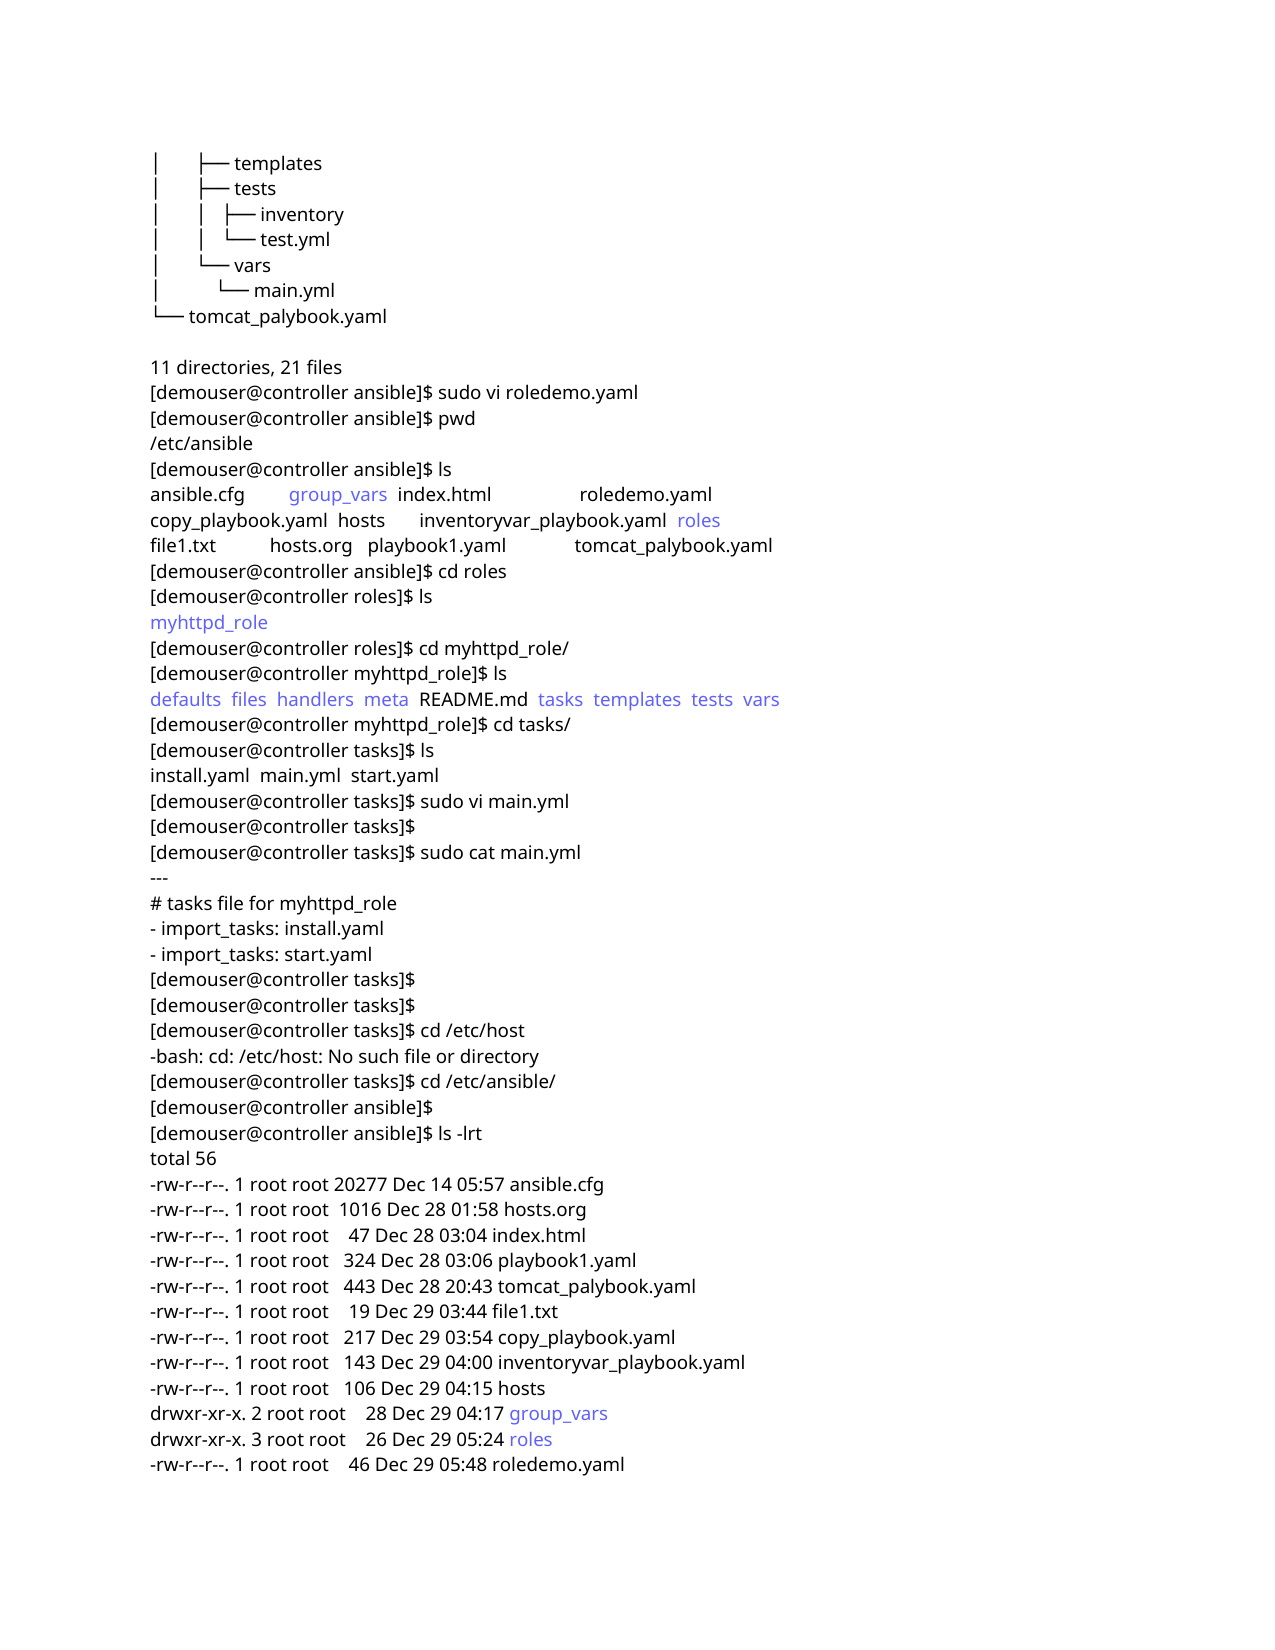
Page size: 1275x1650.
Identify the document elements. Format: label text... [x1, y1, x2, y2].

text -rw-r--r--. 1 root root 47 Dec 28 03:04 index.html [150, 1222, 1125, 1247]
text # tasks file for myhttpd_role [150, 890, 1125, 916]
text [demouser@controller ansible]$ sudo vi roledemo.yaml [150, 380, 1125, 405]
text [demouser@controller tasks]$ ls [150, 737, 1125, 762]
text [demouser@controller tasks]$ sudo cat main.yml [150, 839, 1125, 864]
text -bash: cd: /etc/host: No such file or directory [150, 1043, 1125, 1069]
text drwxr-xr-x. 2 root root 28 Dec 29 04:17 group_vars [150, 1401, 1125, 1426]
text defaults files handlers meta README.md tasks templates tests vars [150, 686, 1125, 711]
text - import_tasks: start.yaml [150, 941, 1125, 967]
text [demouser@controller ansible]$ cd roles [150, 558, 1125, 584]
text - import_tasks: install.yaml [150, 916, 1125, 941]
text [demouser@controller roles]$ ls [150, 584, 1125, 609]
text [demouser@controller tasks]$ [150, 813, 1125, 839]
text /etc/ansible [150, 431, 1125, 456]
text │ │ ├── inventory [150, 201, 1125, 227]
text 11 directories, 21 files [150, 354, 1125, 380]
text myhttpd_role [150, 609, 1125, 635]
text [demouser@controller myhttpd_role]$ ls [150, 660, 1125, 686]
text -rw-r--r--. 1 root root 324 Dec 28 03:06 playbook1.yaml [150, 1247, 1125, 1273]
text install.yaml main.yml start.yaml [150, 762, 1125, 788]
text -rw-r--r--. 1 root root 1016 Dec 28 01:58 hosts.org [150, 1196, 1125, 1222]
text [demouser@controller tasks]$ cd /etc/ansible/ [150, 1069, 1125, 1094]
text -rw-r--r--. 1 root root 143 Dec 29 04:00 inventoryvar_playbook.yaml [150, 1349, 1125, 1375]
text -rw-r--r--. 1 root root 106 Dec 29 04:15 hosts [150, 1375, 1125, 1401]
text ansible.cfg group_vars index.html roledemo.yaml [150, 482, 1125, 507]
text -rw-r--r--. 1 root root 19 Dec 29 03:44 file1.txt [150, 1298, 1125, 1324]
text [demouser@controller tasks]$ [150, 967, 1125, 992]
text │ └── vars [150, 252, 1125, 278]
text [demouser@controller tasks]$ cd /etc/host [150, 1018, 1125, 1043]
text [demouser@controller ansible]$ [150, 1094, 1125, 1120]
text └── tomcat_palybook.yaml [150, 303, 1125, 329]
text │ ├── tests [150, 176, 1125, 201]
text [demouser@controller ansible]$ pwd [150, 405, 1125, 431]
text drwxr-xr-x. 3 root root 26 Dec 29 05:24 roles [150, 1426, 1125, 1452]
text [demouser@controller tasks]$ sudo vi main.yml [150, 788, 1125, 813]
text file1.txt hosts.org playbook1.yaml tomcat_palybook.yaml [150, 533, 1125, 558]
text -rw-r--r--. 1 root root 20277 Dec 14 05:57 ansible.cfg [150, 1171, 1125, 1196]
text copy_playbook.yaml hosts inventoryvar_playbook.yaml roles [150, 507, 1125, 533]
text total 56 [150, 1145, 1125, 1171]
text [demouser@controller roles]$ cd myhttpd_role/ [150, 635, 1125, 660]
text [demouser@controller ansible]$ ls [150, 456, 1125, 482]
text [demouser@controller ansible]$ ls -lrt [150, 1120, 1125, 1145]
text -rw-r--r--. 1 root root 443 Dec 28 20:43 tomcat_palybook.yaml [150, 1273, 1125, 1298]
text -rw-r--r--. 1 root root 46 Dec 29 05:48 roledemo.yaml [150, 1452, 1125, 1477]
text │ │ └── test.yml [150, 227, 1125, 252]
text [demouser@controller tasks]$ [150, 992, 1125, 1018]
text [demouser@controller myhttpd_role]$ cd tasks/ [150, 711, 1125, 737]
text │ ├── templates [150, 150, 1125, 176]
text │ └── main.yml [150, 278, 1125, 303]
text -rw-r--r--. 1 root root 217 Dec 29 03:54 copy_playbook.yaml [150, 1324, 1125, 1349]
text --- [150, 864, 1125, 890]
